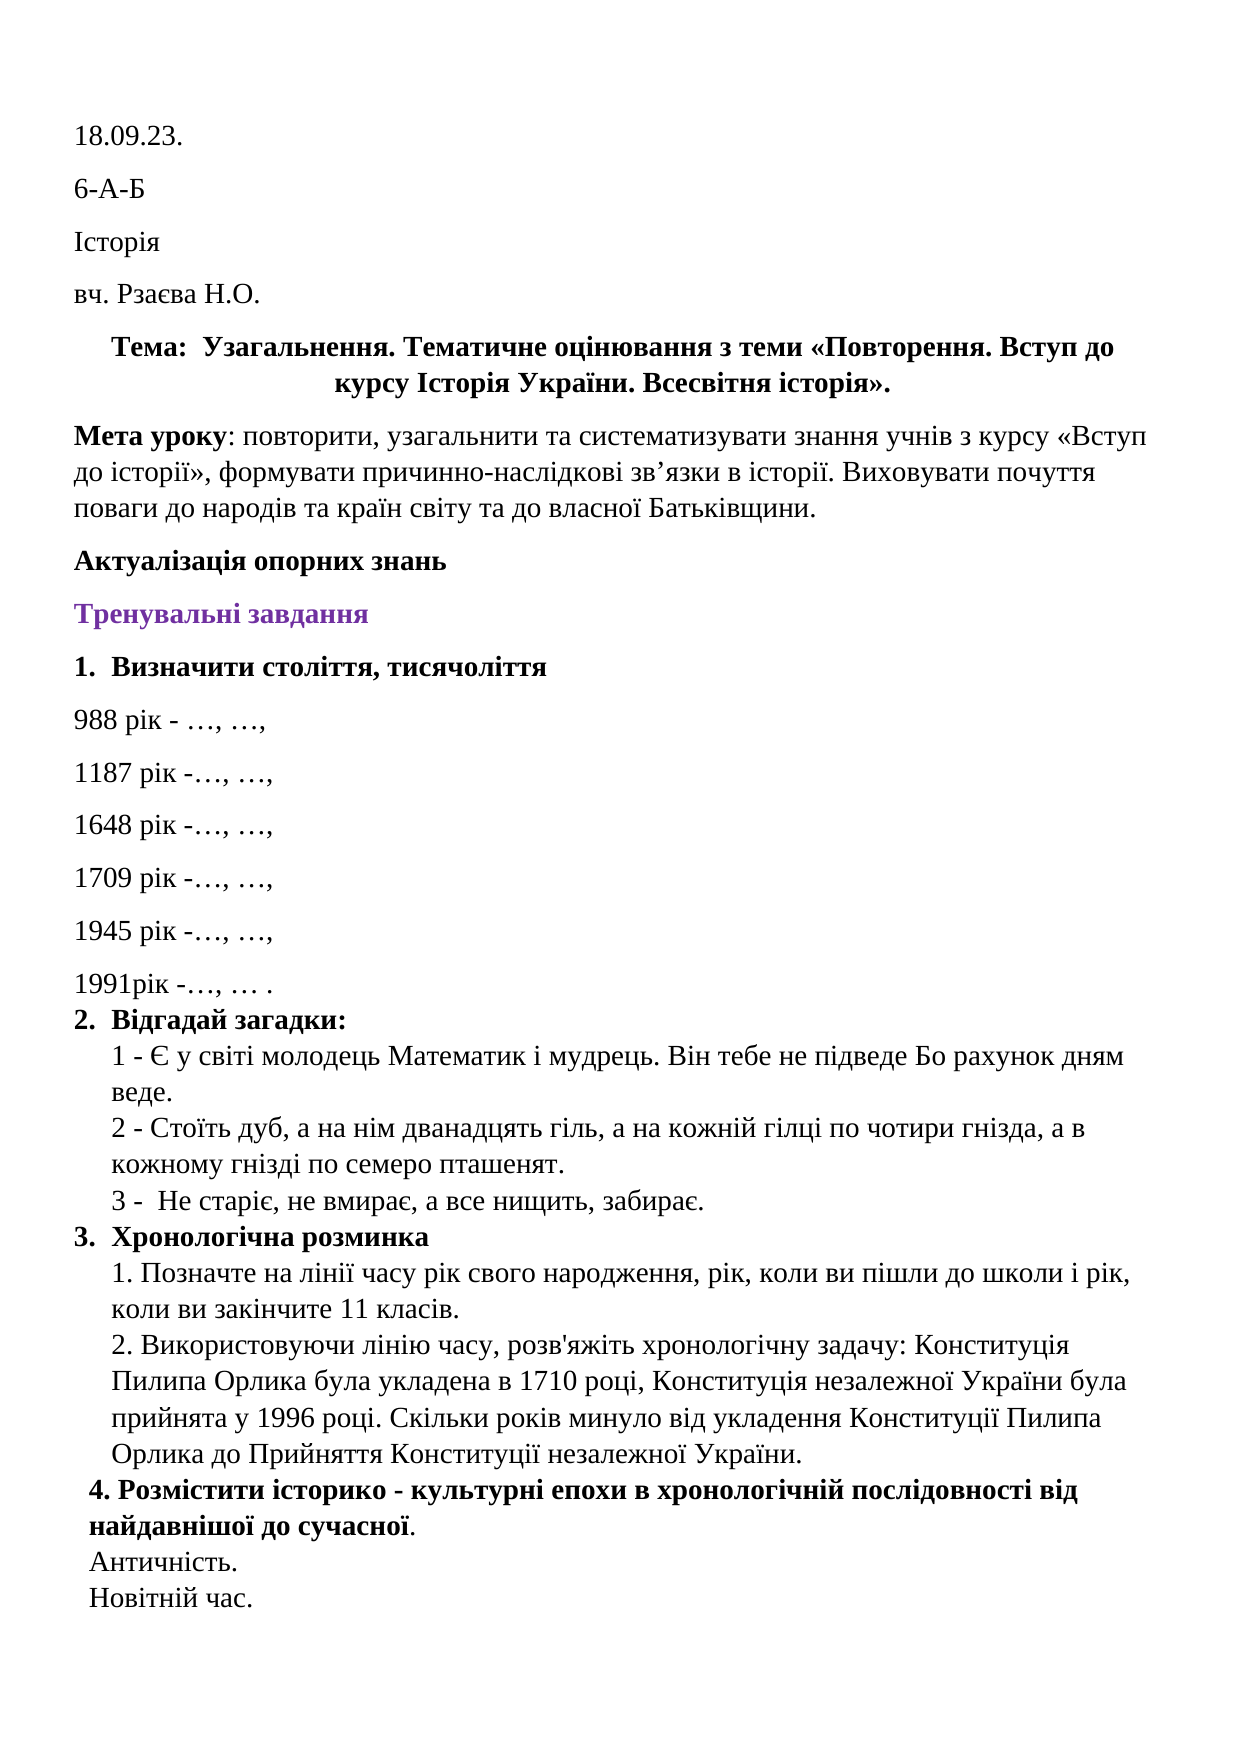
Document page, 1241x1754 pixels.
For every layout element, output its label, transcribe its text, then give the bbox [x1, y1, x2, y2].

text 1945 рік -…, …, [74, 913, 1152, 947]
list Хронологічна розминка [74, 1219, 1152, 1252]
list Відгадай загадки: [74, 1002, 1152, 1036]
list Визначити століття, тисячоліття [74, 649, 1152, 683]
list Античність. [88, 1544, 1152, 1578]
text 6-А-Б [74, 171, 1152, 204]
list 1991рік -…, … . [74, 966, 1152, 999]
list 4. Розмістити історико - культурні епохи в хронологічній послідовності від найдавнішої до сучасної. [88, 1472, 1152, 1542]
text вч. Рзаєва Н.О. [74, 277, 1152, 310]
text Тренувальні завдання [74, 596, 1152, 630]
text Актуалізація опорних знань [74, 543, 1152, 577]
text Мета уроку: повторити, узагальнити та систематизувати знання учнів з курсу «Вступ до історії», формувати причинно-наслідкові зв’язки в історії. Виховувати почуття поваги до народів та країн світу та до власної Батьківщини. [74, 418, 1152, 524]
list Новітній час. [88, 1580, 1152, 1614]
text Історія [74, 224, 1152, 257]
list 1. Позначте на лінії часу рік свого народження, рік, коли ви пішли до школи і рік, коли ви закінчите 11 класів. [111, 1255, 1152, 1325]
list 1 - Є у світі молодець Математик і мудрець. Він тебе не підведе Бо рахунок дням веде. [111, 1038, 1152, 1108]
list 2 - Стоїть дуб, а на нім дванадцять гіль, а на кожній гілці по чотири гнізда, а в кожному гнізді по семеро пташенят. [111, 1111, 1152, 1180]
text Тема: Узагальнення. Тематичне оцінювання з теми «Повторення. Вступ до курсу Історія України. Всесвітня історія». [74, 329, 1152, 399]
list 2. Використовуючи лінію часу, розв'яжіть хронологічну задачу: Конституція Пилипа Орлика була укладена в 1710 році, Конституція незалежної України була прийнята у 1996 році. Скільки років минуло від укладення Конституції Пилипа Орлика до Прийняття Конституції незалежної України. [111, 1327, 1152, 1469]
text 988 рік - …, …, [74, 702, 1152, 735]
text 1187 рік -…, …, [74, 755, 1152, 788]
text 1709 рік -…, …, [74, 860, 1152, 894]
list 3 - Не старіє, не вмирає, а все нищить, забирає. [111, 1183, 1152, 1216]
text 18.09.23. [74, 118, 1152, 152]
text 1648 рік -…, …, [74, 807, 1152, 841]
